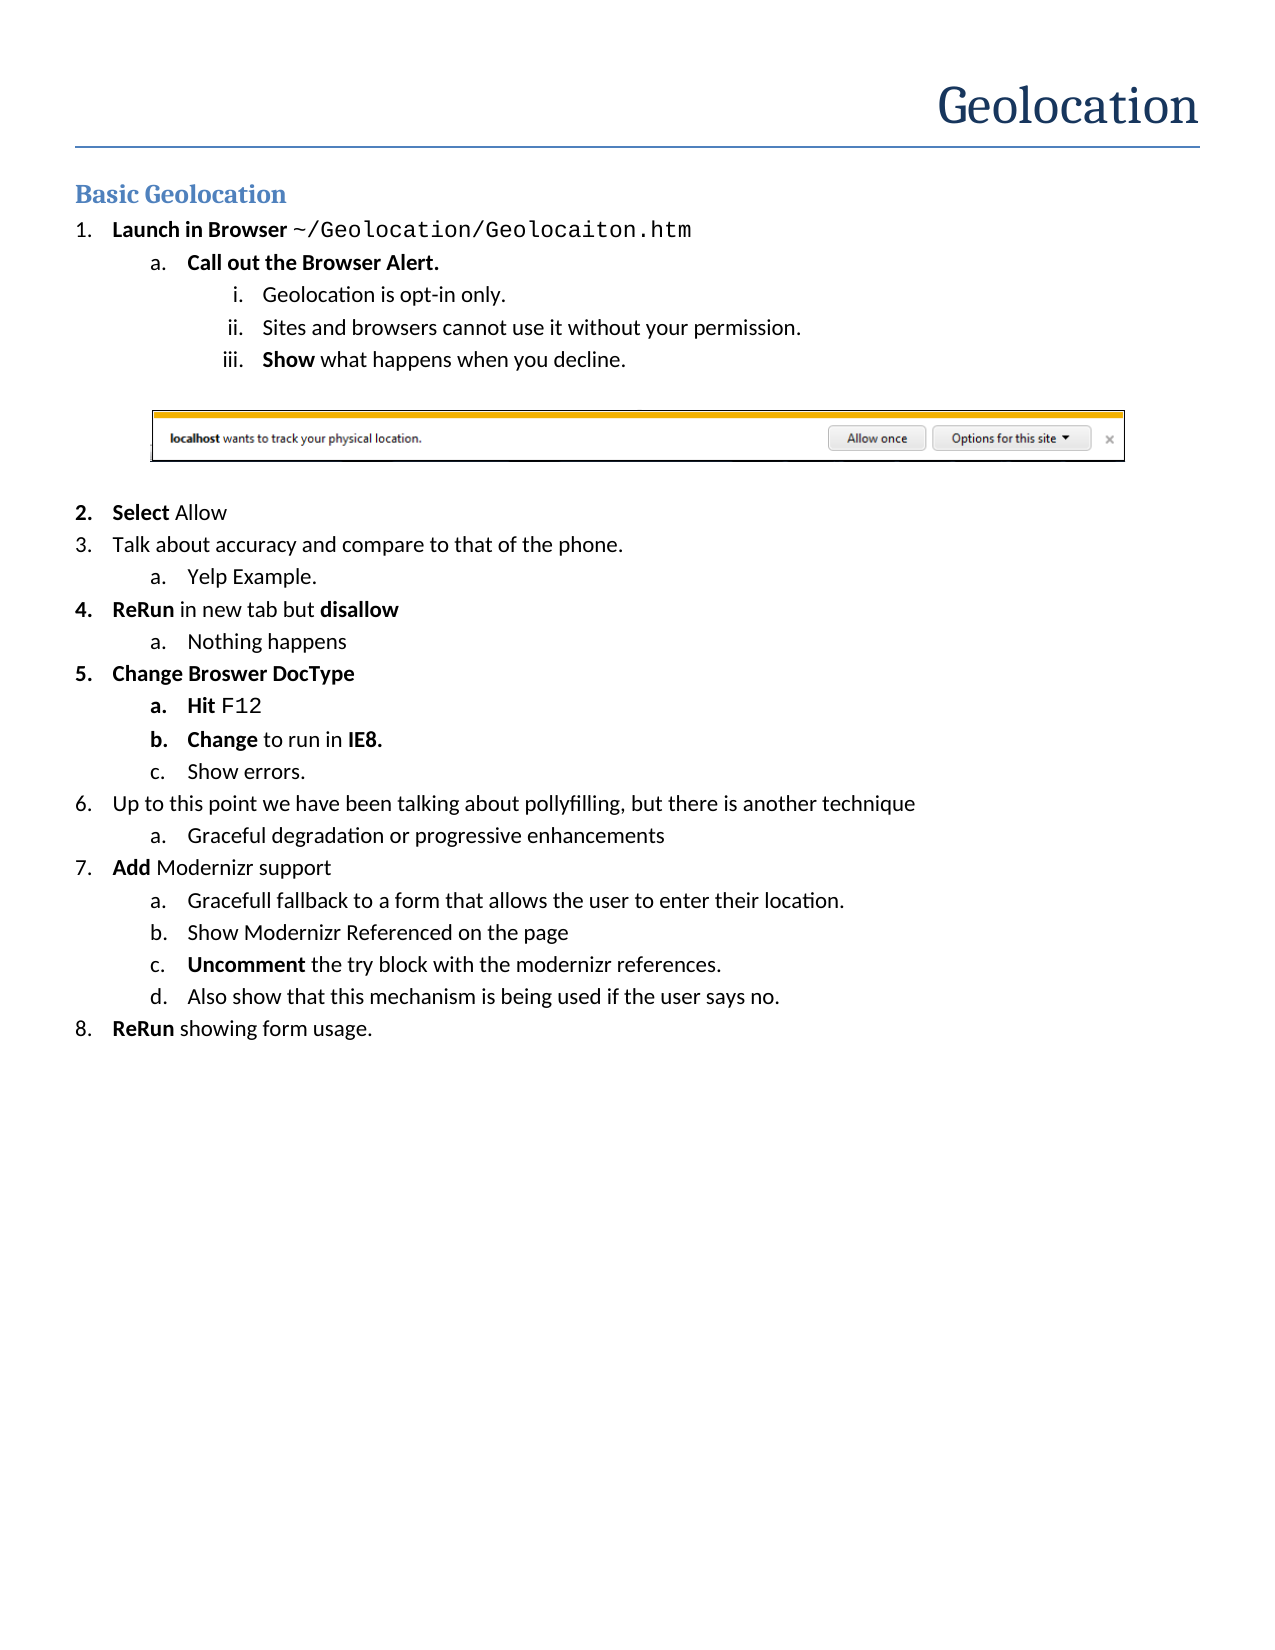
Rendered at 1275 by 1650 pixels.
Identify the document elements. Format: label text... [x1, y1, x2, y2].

list Talk about accuracy and compare to that of the phone. [75, 530, 1200, 558]
list Sites and browsers cannot use it without your permission. [244, 313, 1200, 341]
list ReRun showing form usage. [75, 1014, 1200, 1042]
list Call out the Browser Alert. [150, 248, 1200, 276]
list Up to this point we have been talking about pollyfilling, but there is another technique [75, 789, 1200, 817]
list Change to run in IE8. [150, 725, 1200, 753]
picture [150, 409, 1125, 462]
list Yelp Example. [150, 562, 1200, 591]
list ReRun in new tab but disallow [75, 595, 1200, 623]
list Show what happens when you decline. [244, 345, 1200, 373]
list Uncomment the try block with the modernizr references. [150, 950, 1200, 978]
list Show Modernizr Referenced on the page [150, 918, 1200, 946]
list Select Allow [75, 498, 1200, 526]
title Geolocation [75, 75, 1200, 146]
list Change Broswer DocType [75, 659, 1200, 687]
list Hit F12 [150, 691, 1200, 720]
list Also show that this mechanism is being used if the user says no. [150, 982, 1200, 1010]
list Geolocation is opt-in only. [244, 280, 1200, 308]
list Nothing happens [150, 627, 1200, 655]
list Graceful degradation or progressive enhancements [150, 821, 1200, 849]
list Launch in Browser ~/Geolocation/Geolocaiton.htm [75, 215, 1200, 244]
list Show errors. [150, 757, 1200, 785]
subtitle Basic Geolocation [75, 179, 1200, 210]
list Gracefull fallback to a form that allows the user to enter their location. [150, 886, 1200, 914]
list Add Modernizr support [75, 853, 1200, 882]
